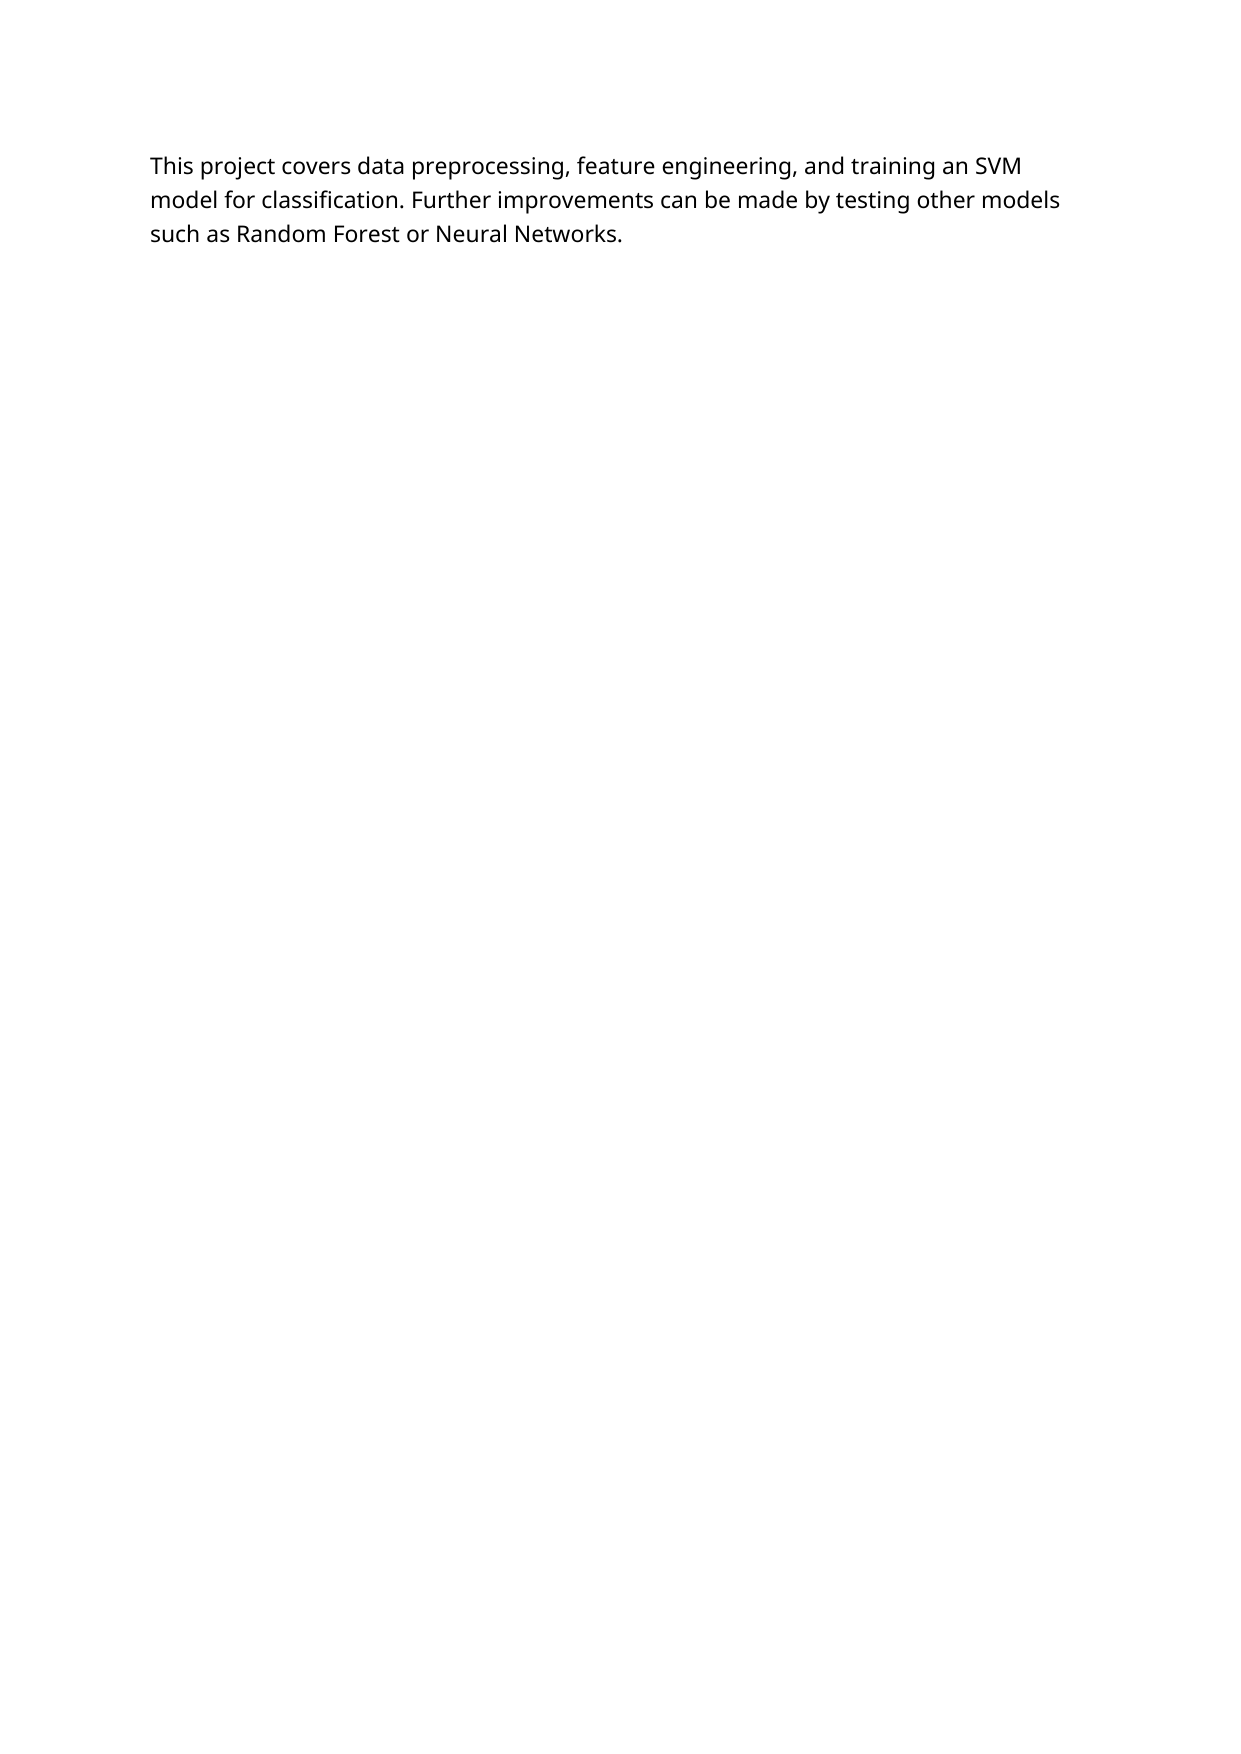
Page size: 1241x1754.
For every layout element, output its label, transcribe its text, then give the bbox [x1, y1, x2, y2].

text This project covers data preprocessing, feature engineering, and training an SVM model for classification. Further improvements can be made by testing other models such as Random Forest or Neural Networks. [150, 150, 1090, 249]
